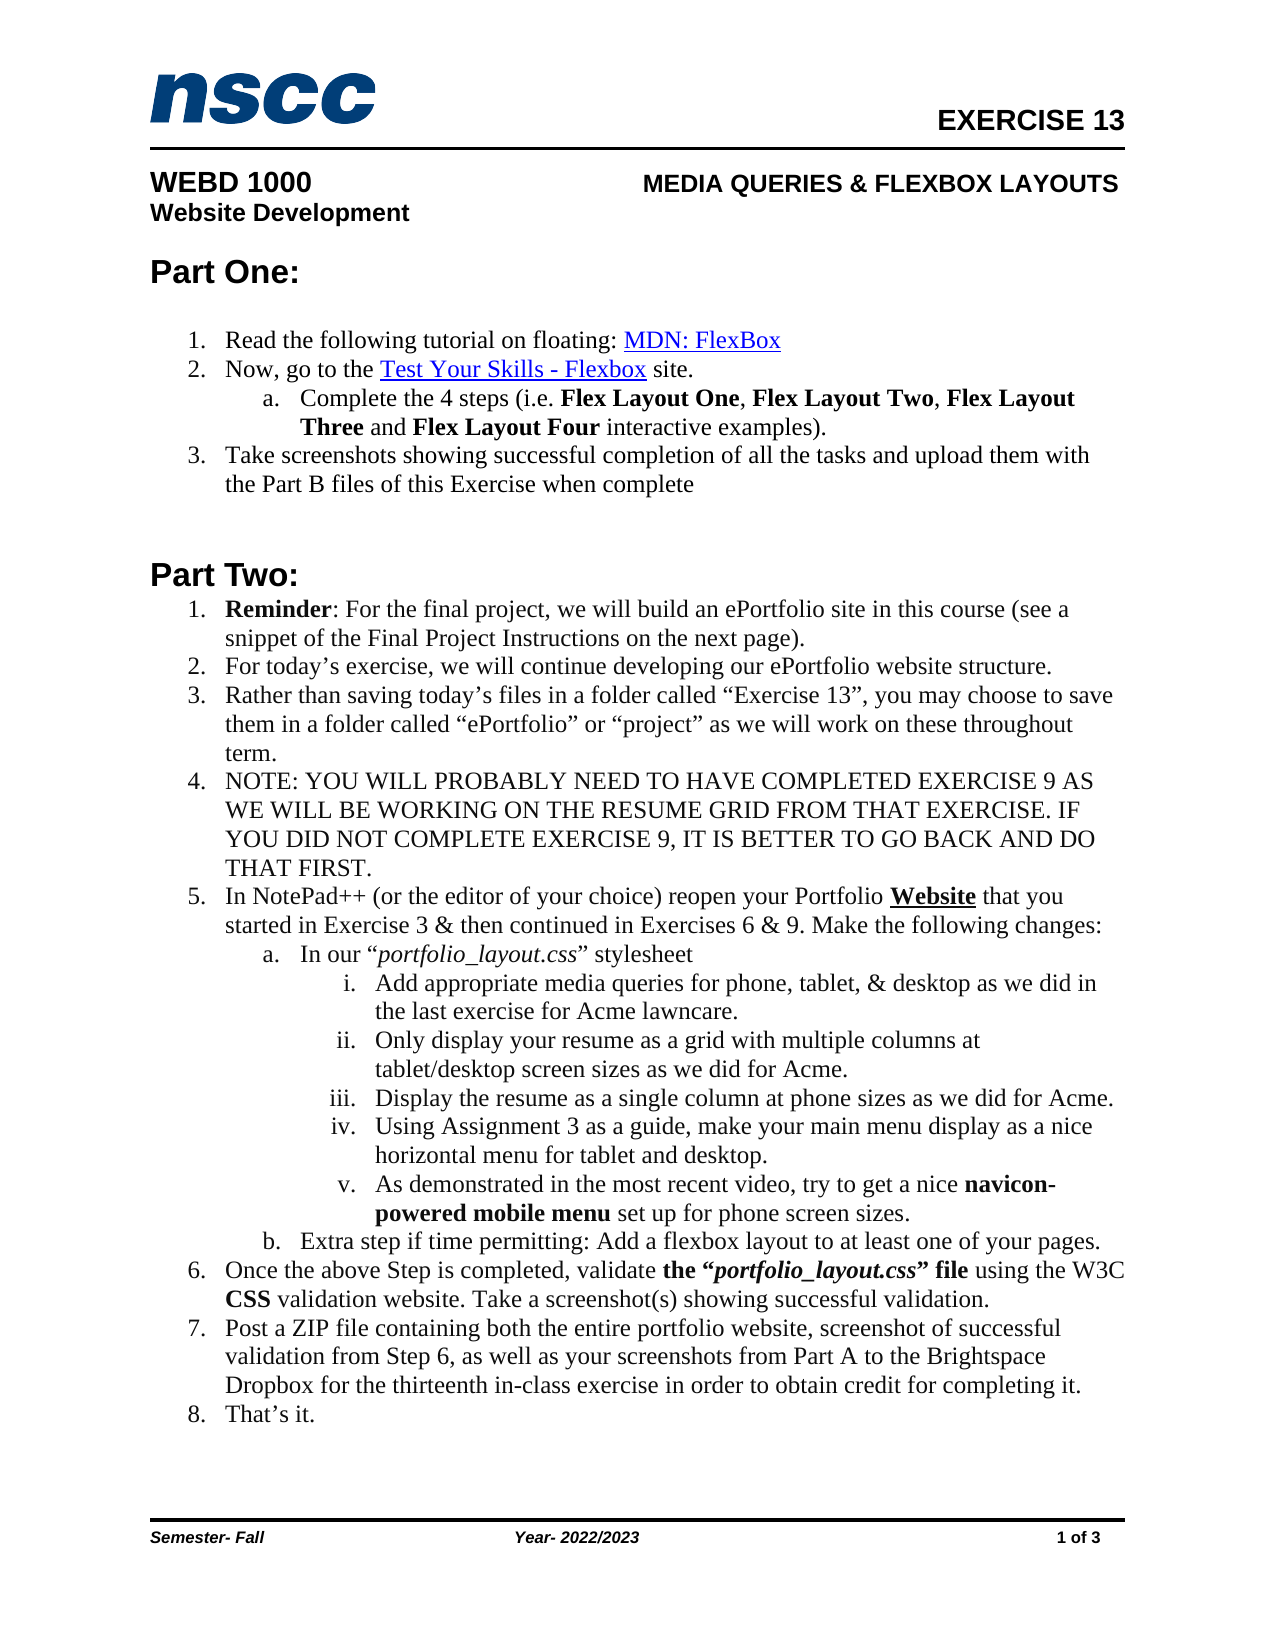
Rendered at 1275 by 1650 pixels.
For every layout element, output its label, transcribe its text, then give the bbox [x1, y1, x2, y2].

list Now, go to the Test Your Skills - Flexbox site. [187, 354, 1125, 383]
list Display the resume as a single column at phone sizes as we did for Acme. [356, 1083, 1125, 1111]
subtitle Part One: [150, 252, 1125, 291]
list Take screenshots showing successful completion of all the tasks and upload them with the Part B files of this Exercise when complete [187, 441, 1125, 498]
picture [150, 73, 375, 124]
list Only display your resume as a grid with multiple columns at tablet/desktop screen sizes as we did for Acme. [356, 1025, 1125, 1083]
list In NotePad++ (or the editor of your choice) reopen your Portfolio Website that you started in Exercise 3 & then continued in Exercises 6 & 9. Make the following changes: [187, 881, 1125, 939]
text Website Development [150, 198, 1125, 227]
list Reminder: For the final project, we will build an ePortfolio site in this course (see a snippet of the Final Project Instructions on the next page). [187, 594, 1125, 651]
text Part Two: [150, 556, 1125, 594]
list Read the following tutorial on floating: MDN: FlexBox [187, 326, 1125, 354]
list Add appropriate media queries for phone, tablet, & desktop as we did in the last exercise for Acme lawncare. [356, 968, 1125, 1025]
list As demonstrated in the most recent video, try to get a nice navicon-powered mobile menu set up for phone screen sizes. [356, 1169, 1125, 1226]
list Rather than saving today’s files in a folder called “Exercise 13”, you may choose to save them in a folder called “ePortfolio” or “project” as we will work on these throughout term. [187, 680, 1125, 766]
list That’s it. [187, 1399, 1125, 1428]
list Using Assignment 3 as a guide, make your main menu display as a nice horizontal menu for tablet and desktop. [356, 1111, 1125, 1169]
list NOTE: YOU WILL PROBABLY NEED TO HAVE COMPLETED EXERCISE 9 AS WE WILL BE WORKING ON THE RESUME GRID FROM THAT EXERCISE. IF YOU DID NOT COMPLETE EXERCISE 9, IT IS BETTER TO GO BACK AND DO THAT FIRST. [187, 766, 1125, 881]
list Complete the 4 steps (i.e. Flex Layout One, Flex Layout Two, Flex Layout Three and Flex Layout Four interactive examples). [262, 383, 1125, 441]
list Post a ZIP file containing both the entire portfolio website, screenshot of successful validation from Step 6, as well as your screenshots from Part A to the Brightspace Dropbox for the thirteenth in-class exercise in order to obtain credit for completing it. [187, 1313, 1125, 1399]
list For today’s exercise, we will continue developing our ePortfolio website structure. [187, 651, 1125, 680]
title WEBD 1000 Media Queries & FLEXBOX LAYOUTS [150, 165, 1125, 198]
list In our “portfolio_layout.css” stylesheet [262, 939, 1125, 968]
list Once the above Step is completed, validate the “portfolio_layout.css” file using the W3C CSS validation website. Take a screenshot(s) showing successful validation. [187, 1255, 1125, 1313]
list Extra step if time permitting: Add a flexbox layout to at least one of your pages. [262, 1226, 1125, 1255]
